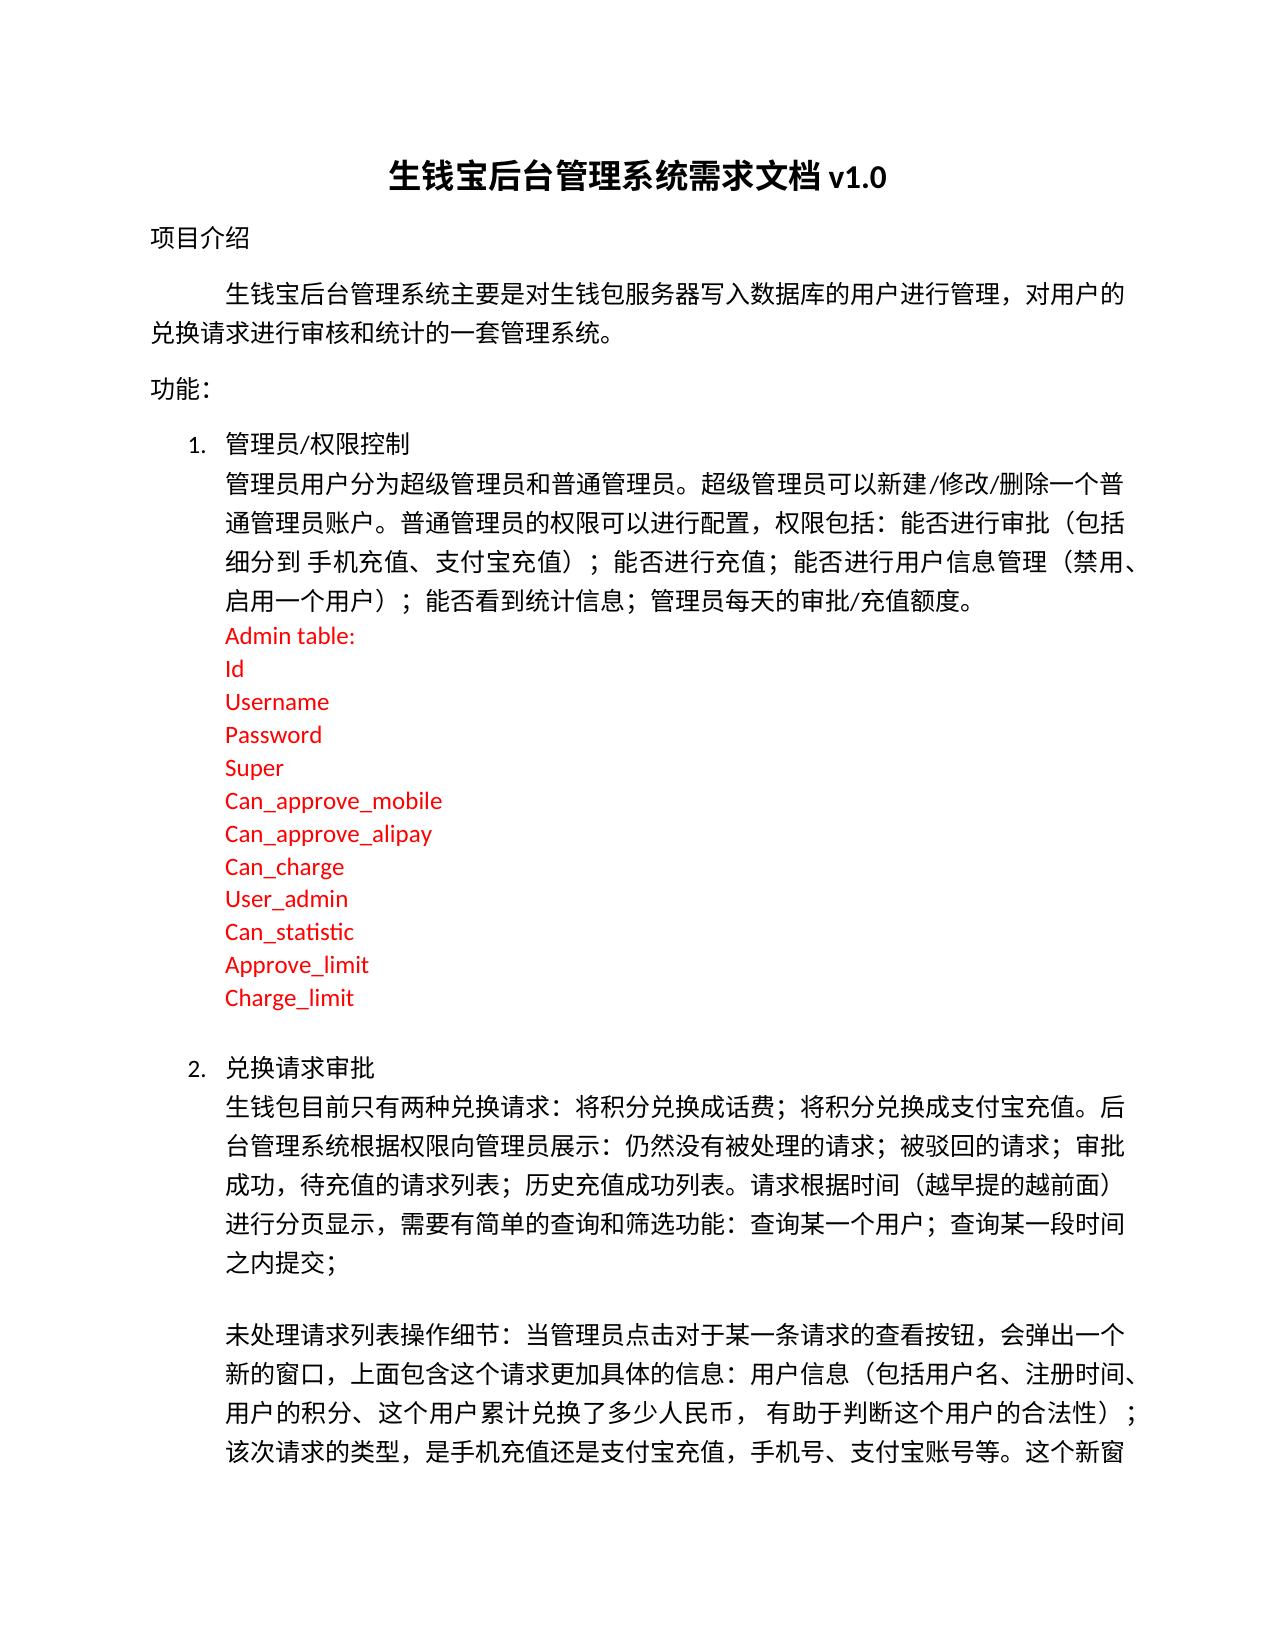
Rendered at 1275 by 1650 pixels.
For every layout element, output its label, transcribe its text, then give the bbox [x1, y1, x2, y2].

text 生钱宝后台管理系统主要是对生钱包服务器写入数据库的用户进行管理，对用户的兑换请求进行审核和统计的一套管理系统。 [150, 274, 1125, 350]
list Super [225, 752, 1125, 782]
list Id [225, 653, 1125, 684]
list Approve_limit [225, 949, 1125, 980]
text 功能： [150, 369, 1125, 406]
list Username [225, 686, 1125, 717]
list Can_approve_mobile [225, 785, 1125, 815]
list Can_approve_alipay [225, 818, 1125, 848]
list Admin table: [225, 620, 1125, 651]
text 生钱宝后台管理系统需求文档v1.0 [150, 150, 1125, 198]
list Can_charge [225, 851, 1125, 881]
list Can_statistic [225, 917, 1125, 947]
list Charge_limit [225, 982, 1125, 1013]
text 项目介绍 [150, 219, 1125, 255]
list 生钱包目前只有两种兑换请求：将积分兑换成话费；将积分兑换成支付宝充值。后台管理系统根据权限向管理员展示：仍然没有被处理的请求；被驳回的请求；审批成功，待充值的请求列表；历史充值成功列表。请求根据时间（越早提的越前面）进行分页显示，需要有简单的查询和筛选功能：查询某一个用户；查询某一段时间之内提交； [225, 1087, 1125, 1280]
list Password [225, 719, 1125, 749]
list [225, 1316, 1125, 1469]
list 兑换请求审批 [187, 1048, 1125, 1084]
list 管理员用户分为超级管理员和普通管理员。超级管理员可以新建/修改/删除一个普通管理员账户。普通管理员的权限可以进行配置，权限包括：能否进行审批（包括细分到 手机充值、支付宝充值）；能否进行充值；能否进行用户信息管理（禁用、启用一个用户）；能否看到统计信息；管理员每天的审批/充值额度。 [225, 464, 1125, 617]
list 管理员/权限控制 [187, 425, 1125, 461]
list User_admin [225, 884, 1125, 914]
